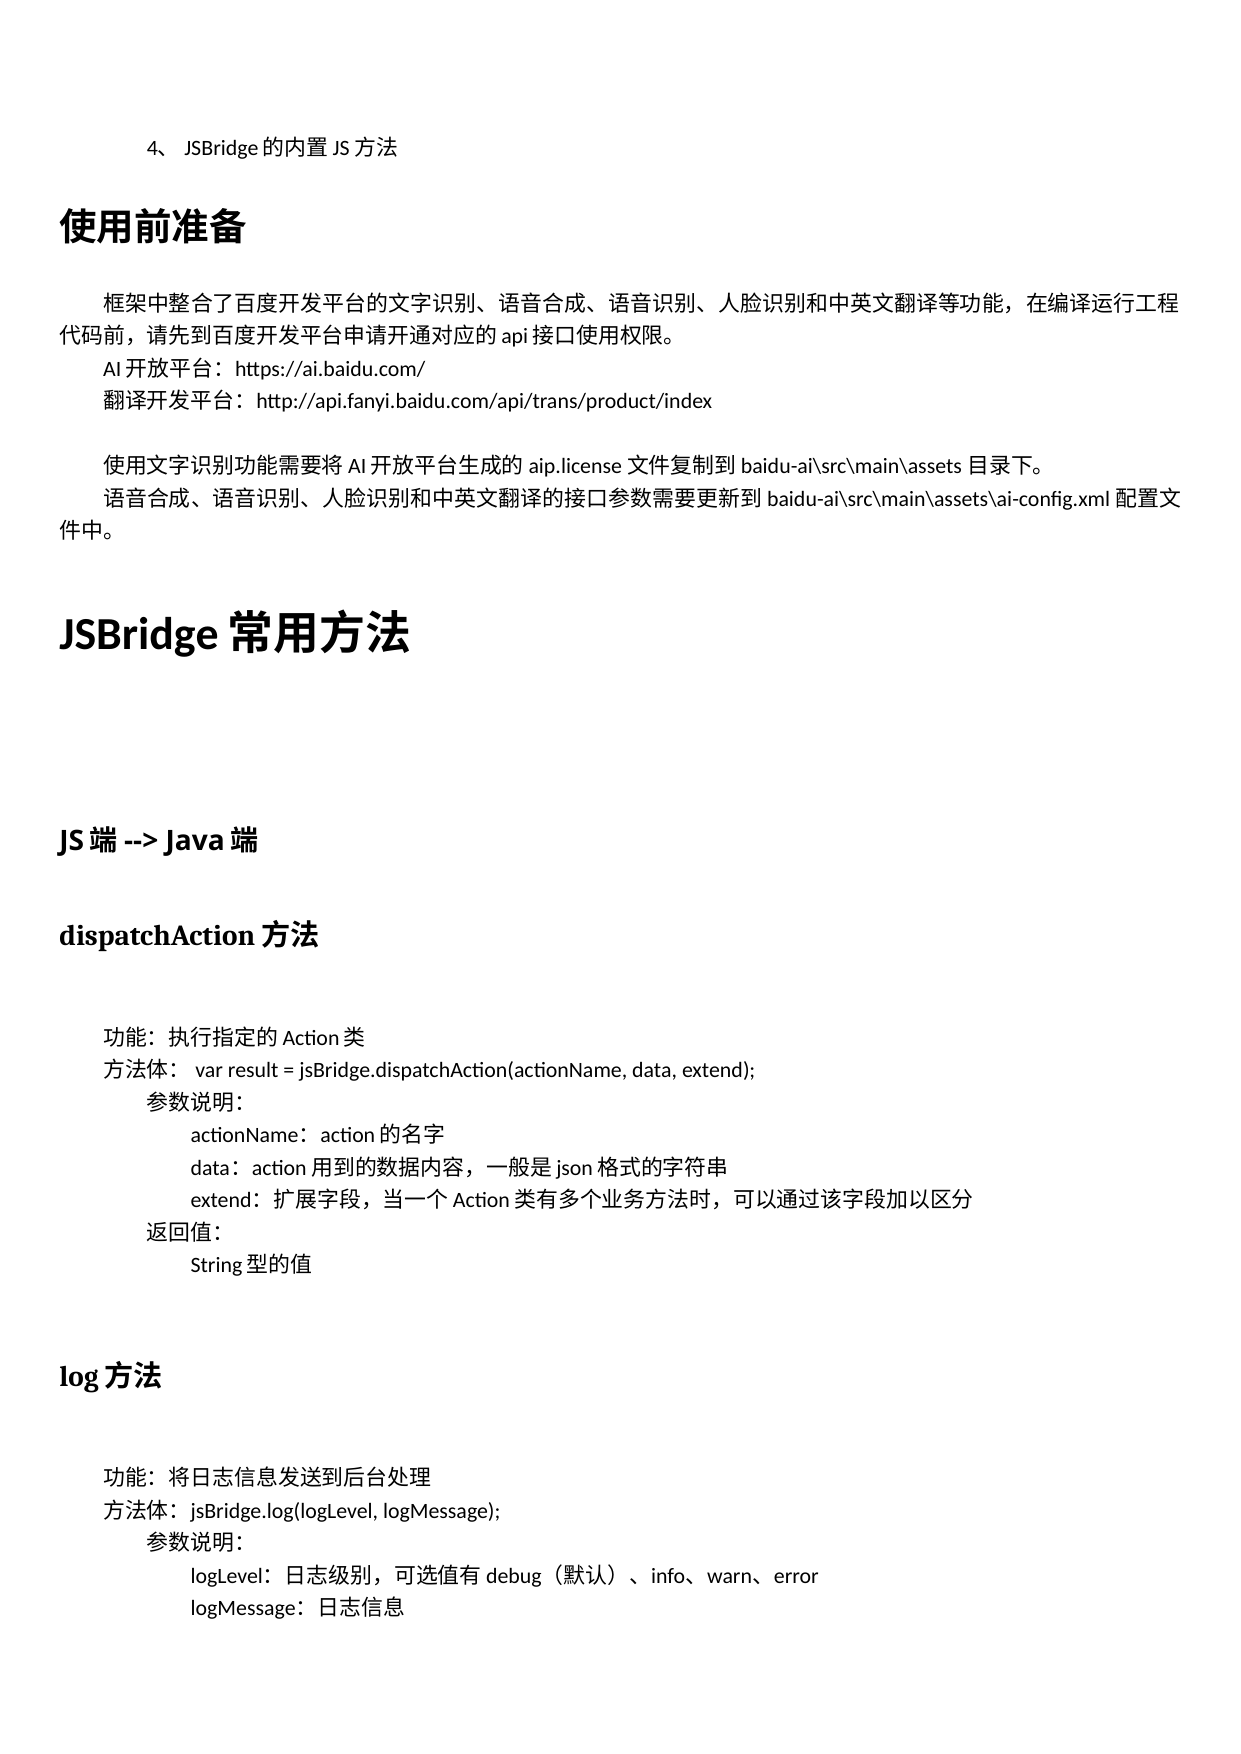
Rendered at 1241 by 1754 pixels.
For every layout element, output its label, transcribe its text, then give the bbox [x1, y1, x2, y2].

subtitle JS端 --> Java端 [59, 806, 1181, 871]
text extend：扩展字段，当一个Action类有多个业务方法时，可以通过该字段加以区分 [59, 1182, 1181, 1214]
text String型的值 [59, 1247, 1181, 1279]
text 功能：执行指定的Action类 [59, 1019, 1181, 1052]
subtitle dispatchAction方法 [59, 900, 1181, 965]
text AI开放平台：https://ai.baidu.com/ [59, 350, 1181, 383]
subtitle JSBridge常用方法 [59, 581, 1181, 678]
subtitle log方法 [59, 1341, 1181, 1406]
text logMessage：日志信息 [59, 1590, 1181, 1622]
text 返回值： [59, 1214, 1181, 1247]
text 翻译开发平台：http://api.fanyi.baidu.com/api/trans/product/index [59, 383, 1181, 415]
text actionName：action的名字 [59, 1117, 1181, 1149]
text 方法体： var result = jsBridge.dispatchAction(actionName, data, extend); [59, 1052, 1181, 1084]
text logLevel：日志级别，可选值有debug（默认）、info、warn、error [59, 1557, 1181, 1590]
text 语音合成、语音识别、人脸识别和中英文翻译的接口参数需要更新到baidu-ai\src\main\assets\ai-config.xml 配置文件中。 [59, 480, 1181, 545]
text 参数说明： [59, 1084, 1181, 1117]
text 使用文字识别功能需要将AI开放平台生成的 aip.license 文件复制到baidu-ai\src\main\assets 目录下。 [59, 448, 1181, 480]
text 参数说明： [59, 1525, 1181, 1557]
text data：action用到的数据内容，一般是json格式的字符串 [59, 1149, 1181, 1182]
text 方法体：jsBridge.log(logLevel, logMessage); [59, 1492, 1181, 1525]
subtitle 使用前准备 [59, 191, 1181, 256]
list JSBridge的内置JS方法 [147, 129, 1181, 162]
text 框架中整合了百度开发平台的文字识别、语音合成、语音识别、人脸识别和中英文翻译等功能，在编译运行工程代码前，请先到百度开发平台申请开通对应的api接口使用权限。 [59, 285, 1181, 350]
text 功能：将日志信息发送到后台处理 [59, 1460, 1181, 1492]
